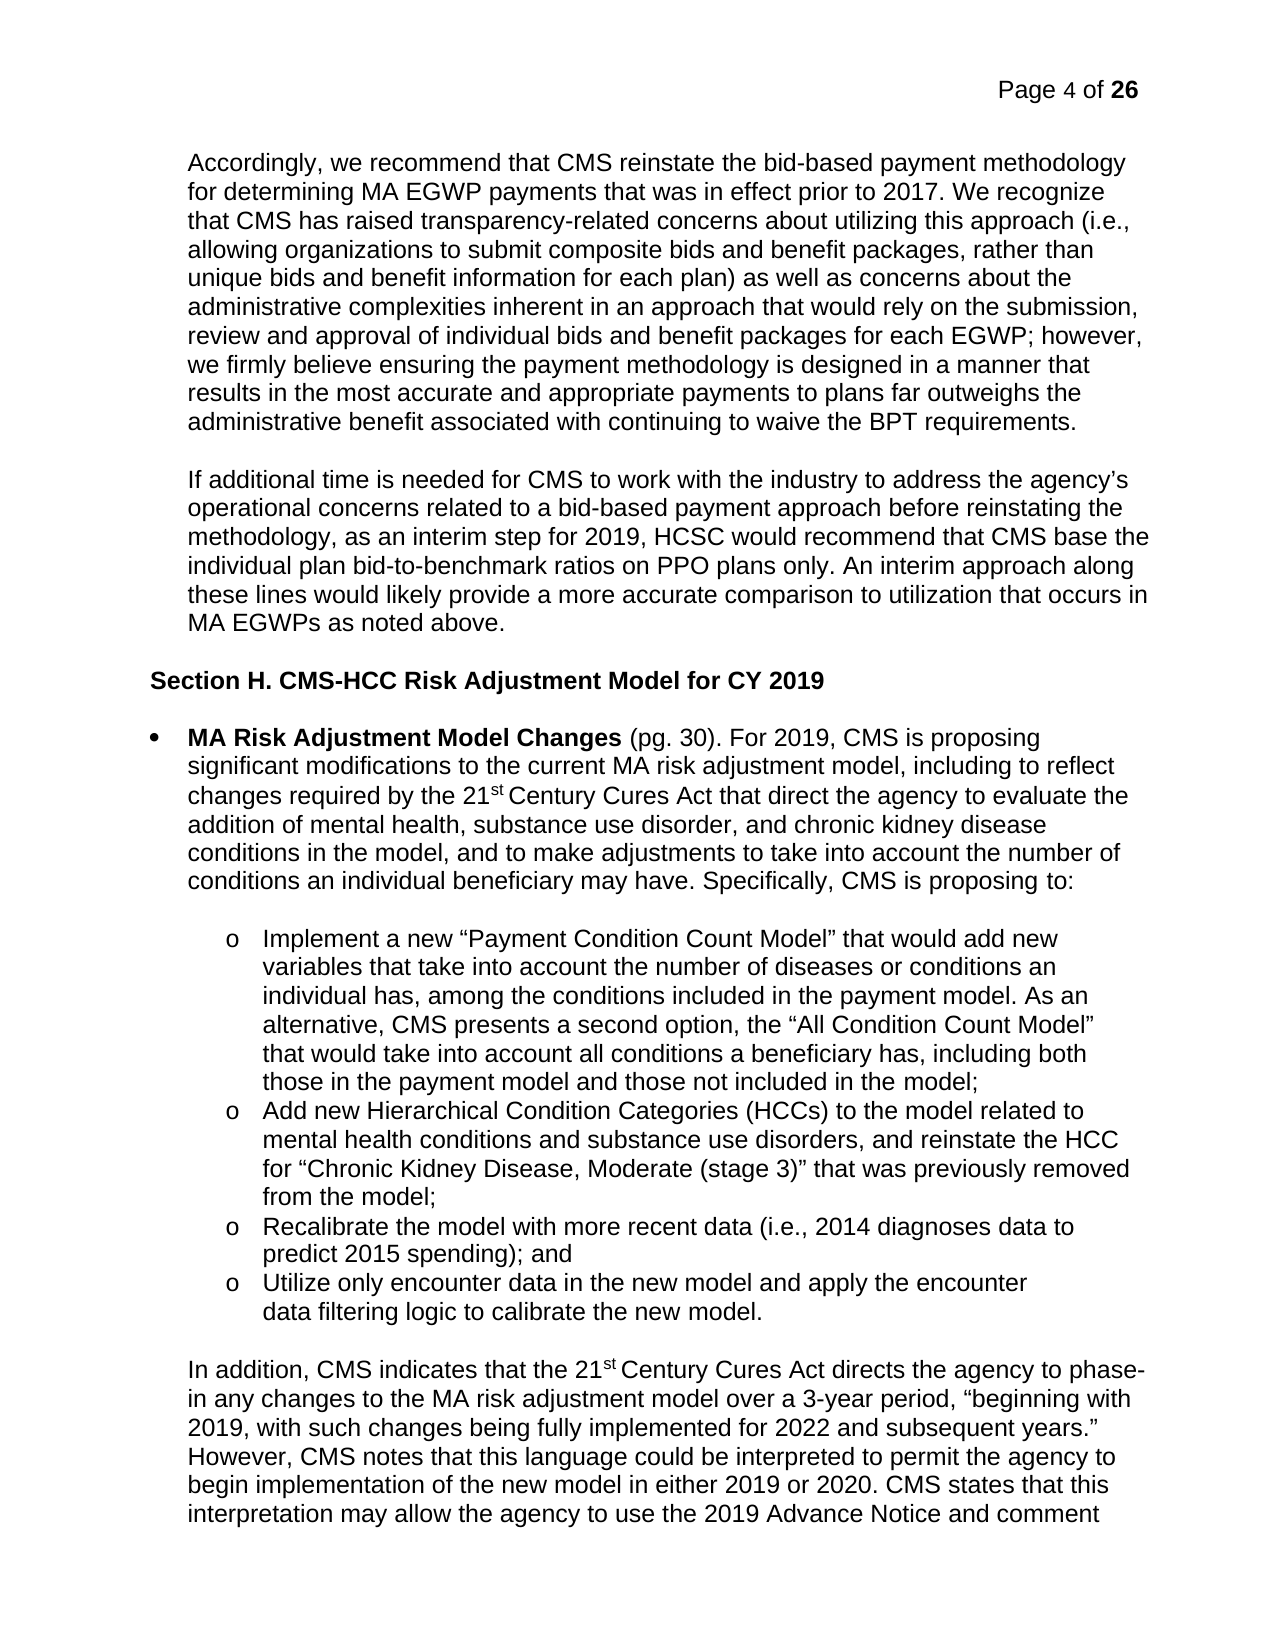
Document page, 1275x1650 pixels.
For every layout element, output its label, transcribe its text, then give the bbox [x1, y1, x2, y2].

list MA Risk Adjustment Model Changes (pg. 30). For 2019, CMS is proposing significant modifications to the current MA risk adjustment model, including to reflect changes required by the 21st Century Cures Act that direct the agency to evaluate the addition of mental health, substance use disorder, and chronic kidney disease conditions in the model, and to make adjustments to take into account the number of conditions an individual beneficiary may have. Specifically, CMS is proposing to: [150, 724, 1132, 895]
list Recalibrate the model with more recent data (i.e., 2014 diagnoses data to predict 2015 spending); and [225, 1213, 1076, 1268]
subtitle Section H. CMS-HCC Risk Adjustment Model for CY 2019 [150, 666, 1164, 694]
list Utilize only encounter data in the new model and apply the encounter data filtering logic to calibrate the new model. [225, 1268, 1083, 1326]
list Implement a new “Payment Condition Count Model” that would add new variables that take into account the number of diseases or conditions an individual has, among the conditions included in the payment model. As an alternative, CMS presents a second option, the “All Condition Count Model” that would take into account all conditions a beneficiary has, including both those in the payment model and those not included in the model; [225, 924, 1143, 1097]
text Accordingly, we recommend that CMS reinstate the bid-based payment methodology for determining MA EGWP payments that was in effect prior to 2017. We recognize that CMS has raised transparency-related concerns about utilizing this approach (i.e., allowing organizations to submit composite bids and benefit packages, rather than unique bids and benefit information for each plan) as well as concerns about the administrative complexities inherent in an approach that would rely on the submission, review and approval of individual bids and benefit packages for each EGWP; however, we firmly believe ensuring the payment methodology is designed in a manner that results in the most accurate and appropriate payments to plans far outweighs the administrative benefit associated with continuing to waive the BPT requirements. [187, 148, 1146, 436]
text In addition, CMS indicates that the 21st Century Cures Act directs the agency to phase- in any changes to the MA risk adjustment model over a 3-year period, “beginning with 2019, with such changes being fully implemented for 2022 and subsequent years.” However, CMS notes that this language could be interpreted to permit the agency to begin implementation of the new model in either 2019 or 2020. CMS states that this interpretation may allow the agency to use the 2019 Advance Notice and comment [187, 1354, 1153, 1528]
list Add new Hierarchical Condition Categories (HCCs) to the model related to mental health conditions and substance use disorders, and reinstate the HCC for “Chronic Kidney Disease, Moderate (stage 3)” that was previously removed from the model; [225, 1097, 1131, 1212]
text If additional time is needed for CMS to work with the industry to address the agency’s operational concerns related to a bid-based payment approach before reinstating the methodology, as an interim step for 2019, HCSC would recommend that CMS base the individual plan bid-to-benchmark ratios on PPO plans only. An interim approach along these lines would likely provide a more accurate comparison to utilization that occurs in MA EGWPs as noted above. [187, 464, 1153, 637]
